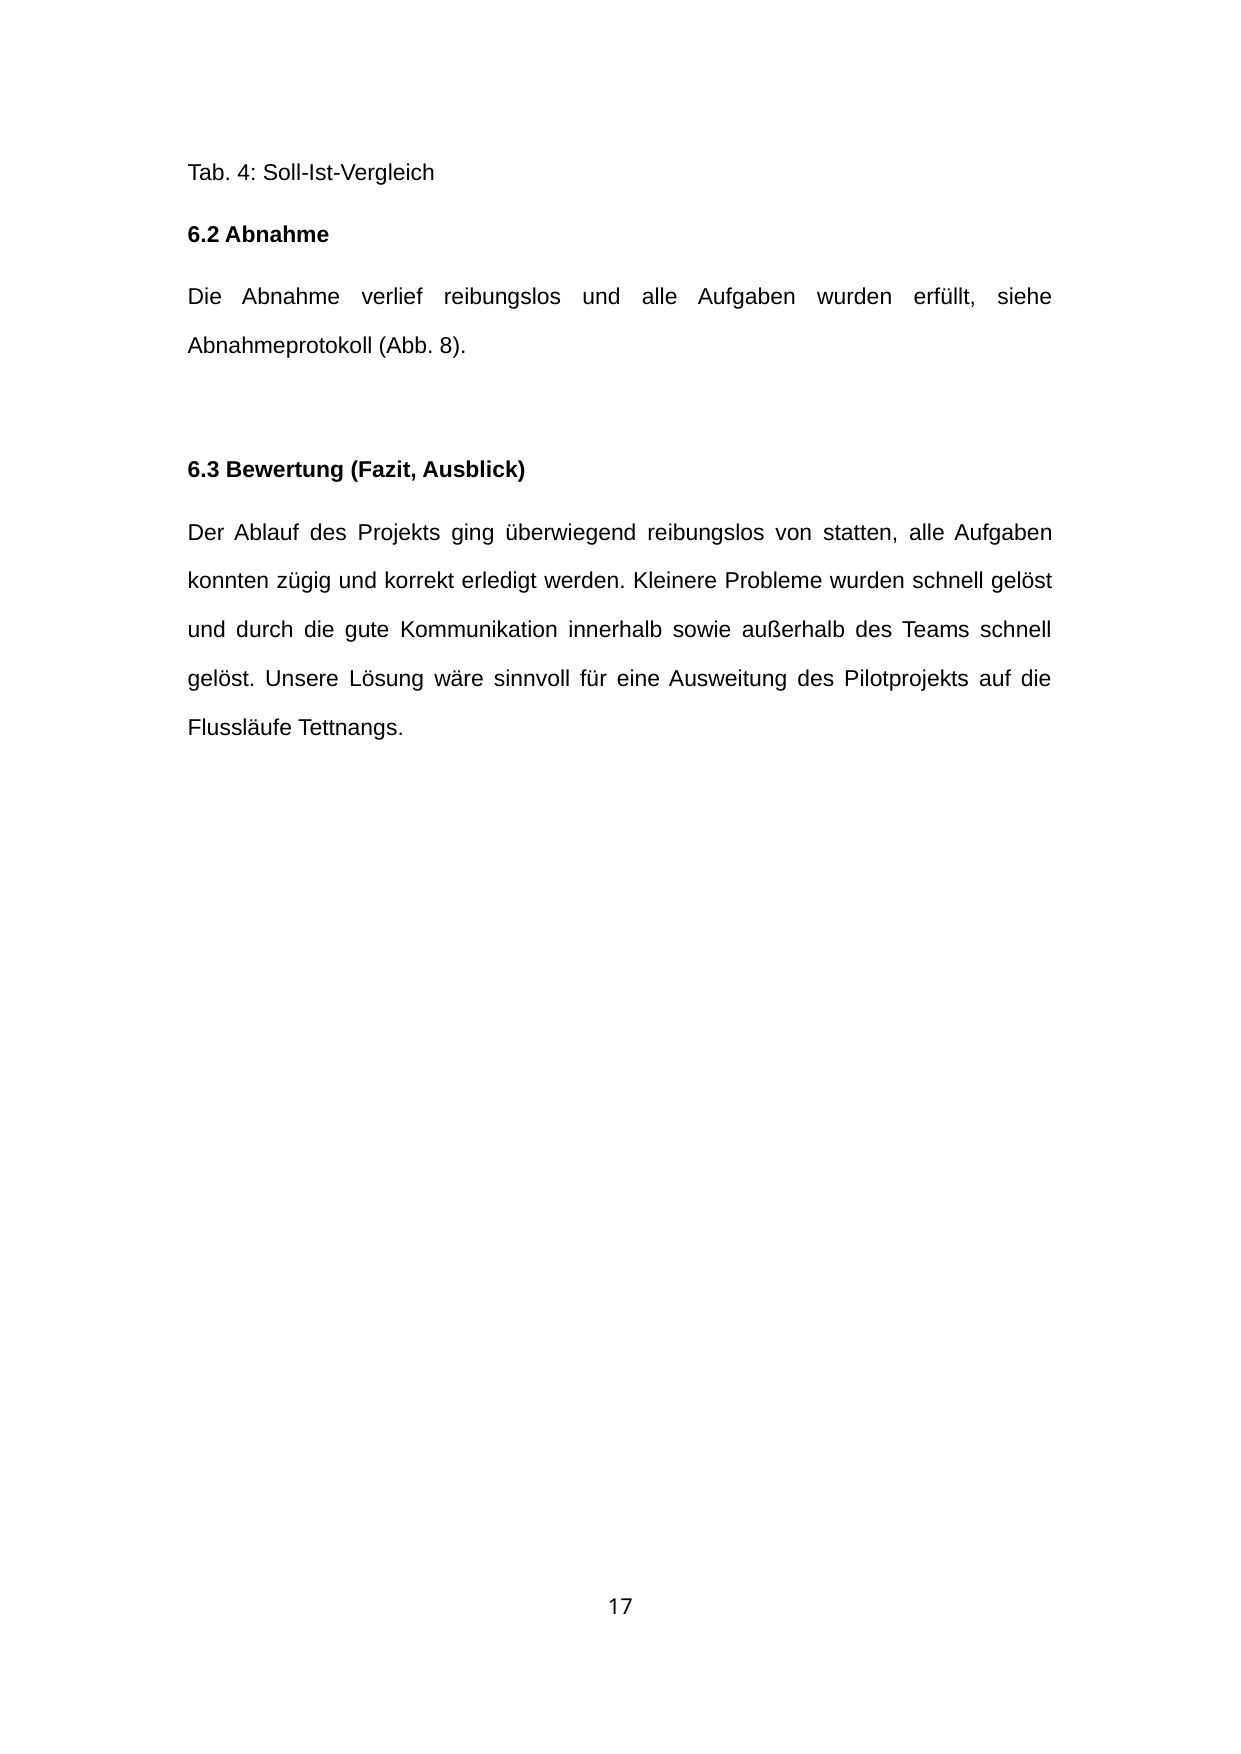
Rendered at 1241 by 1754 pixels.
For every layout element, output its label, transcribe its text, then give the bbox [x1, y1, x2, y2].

text 6.3 Bewertung (Fazit, Ausblick) [187, 453, 1053, 486]
text Der Ablauf des Projekts ging überwiegend reibungslos von statten, alle Aufgaben konnten zügig und korrekt erledigt werden. Kleinere Probleme wurden schnell gelöst und durch die gute Kommunikation innerhalb sowie außerhalb des Teams schnell gelöst. Unsere Lösung wäre sinnvoll für eine Ausweitung des Pilotprojekts auf die Flussläufe Tettnangs. [187, 516, 1053, 743]
text 6.2 Abnahme [187, 218, 1053, 250]
text Tab. 4: Soll-Ist-Vergleich [187, 156, 1053, 188]
text Die Abnahme verlief reibungslos und alle Aufgaben wurden erfüllt, siehe Abnahmeprotokoll (Abb. 8). [187, 280, 1053, 361]
